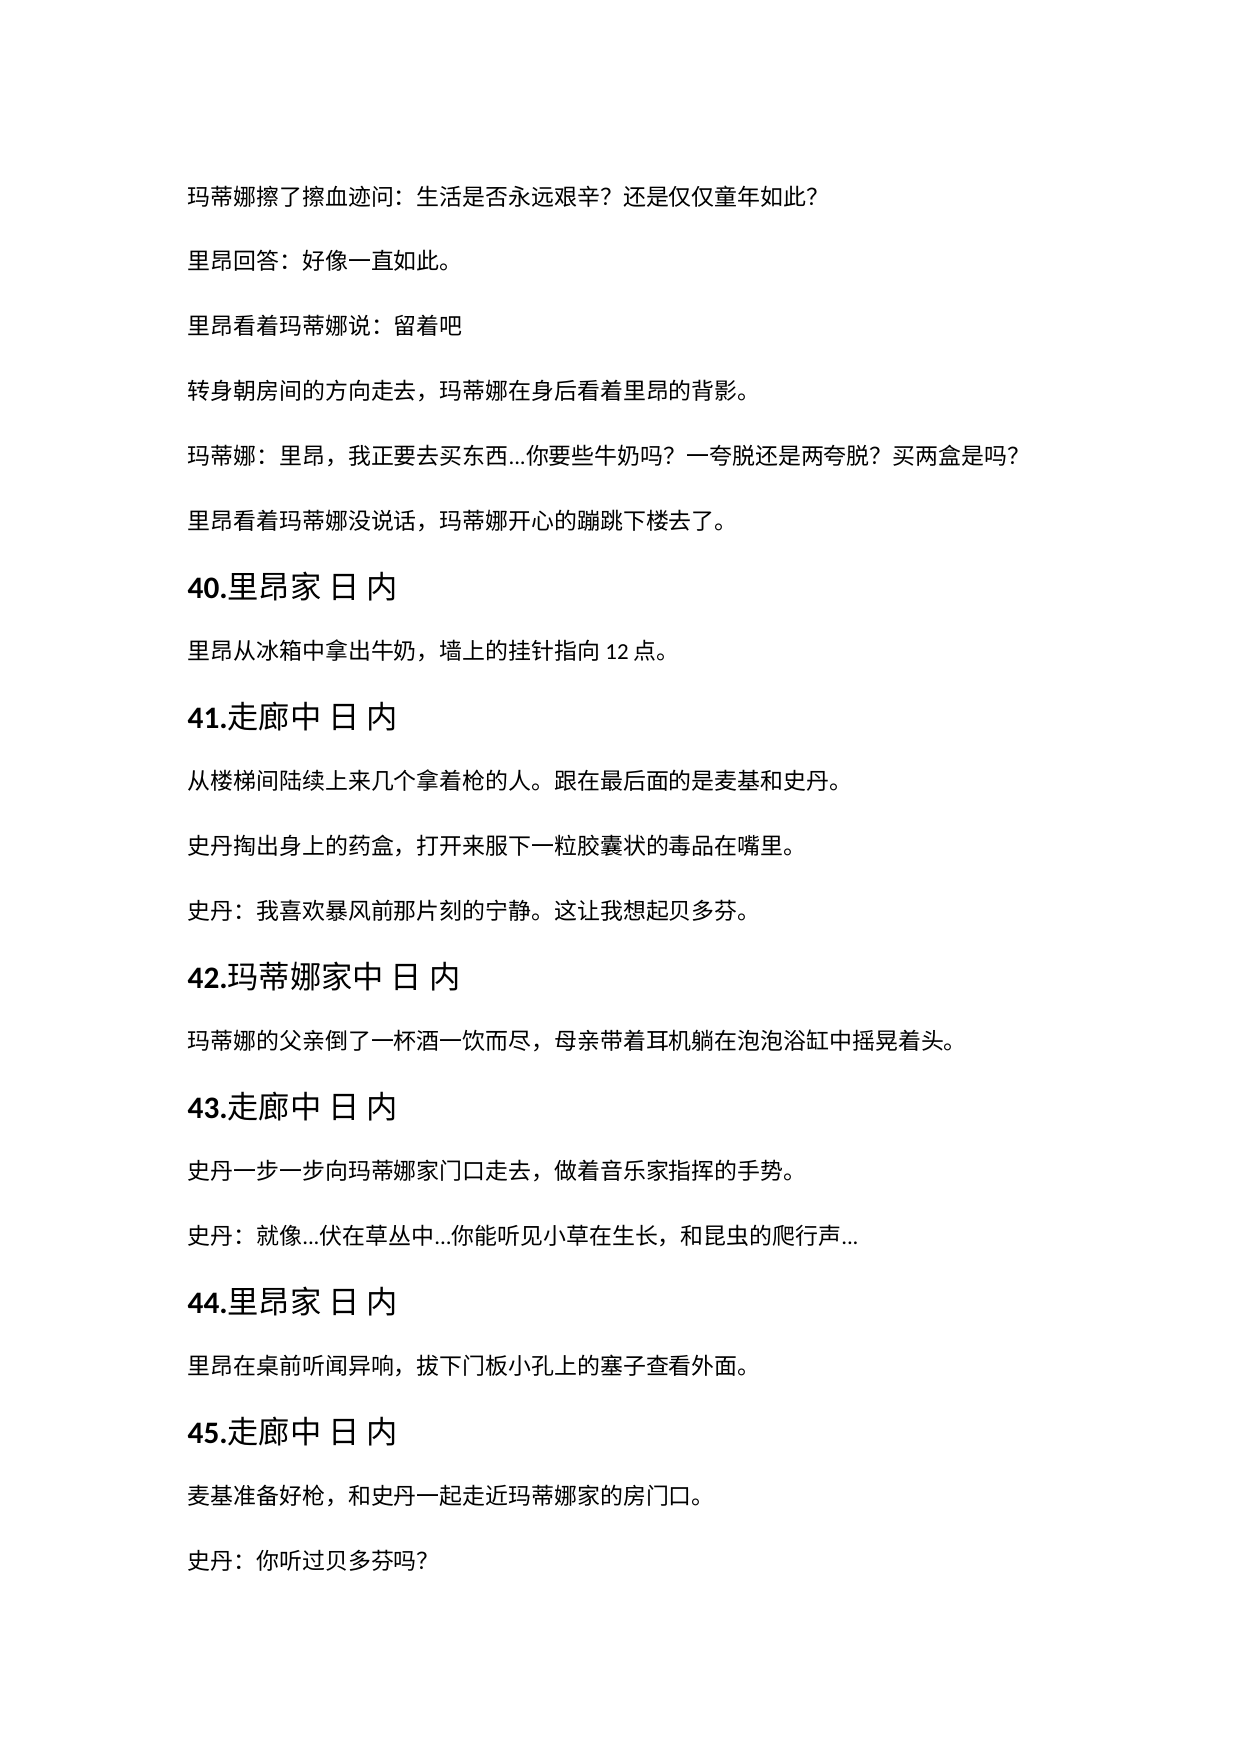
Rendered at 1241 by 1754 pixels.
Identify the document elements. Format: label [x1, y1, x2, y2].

list [187, 162, 1053, 227]
list [187, 227, 1053, 1592]
